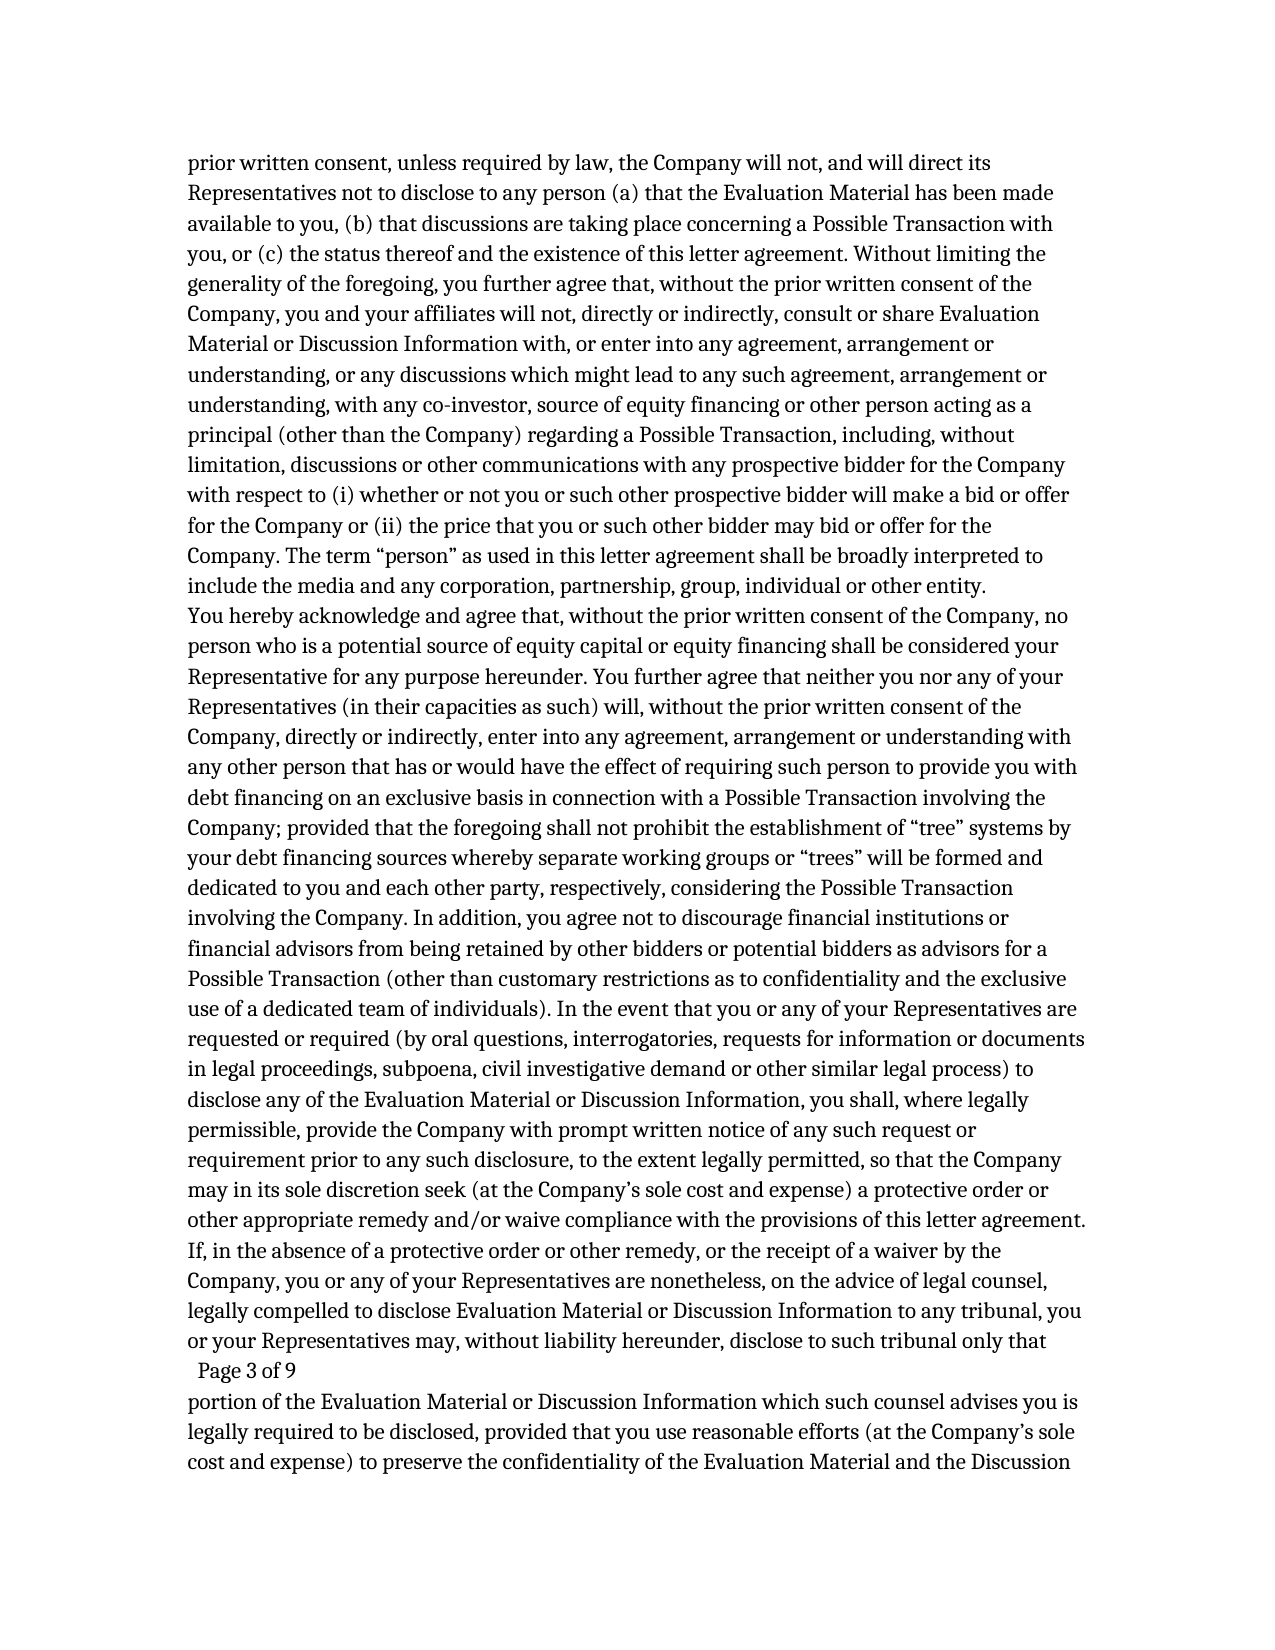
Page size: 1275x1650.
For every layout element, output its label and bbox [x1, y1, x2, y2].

text [187, 150, 1087, 1475]
